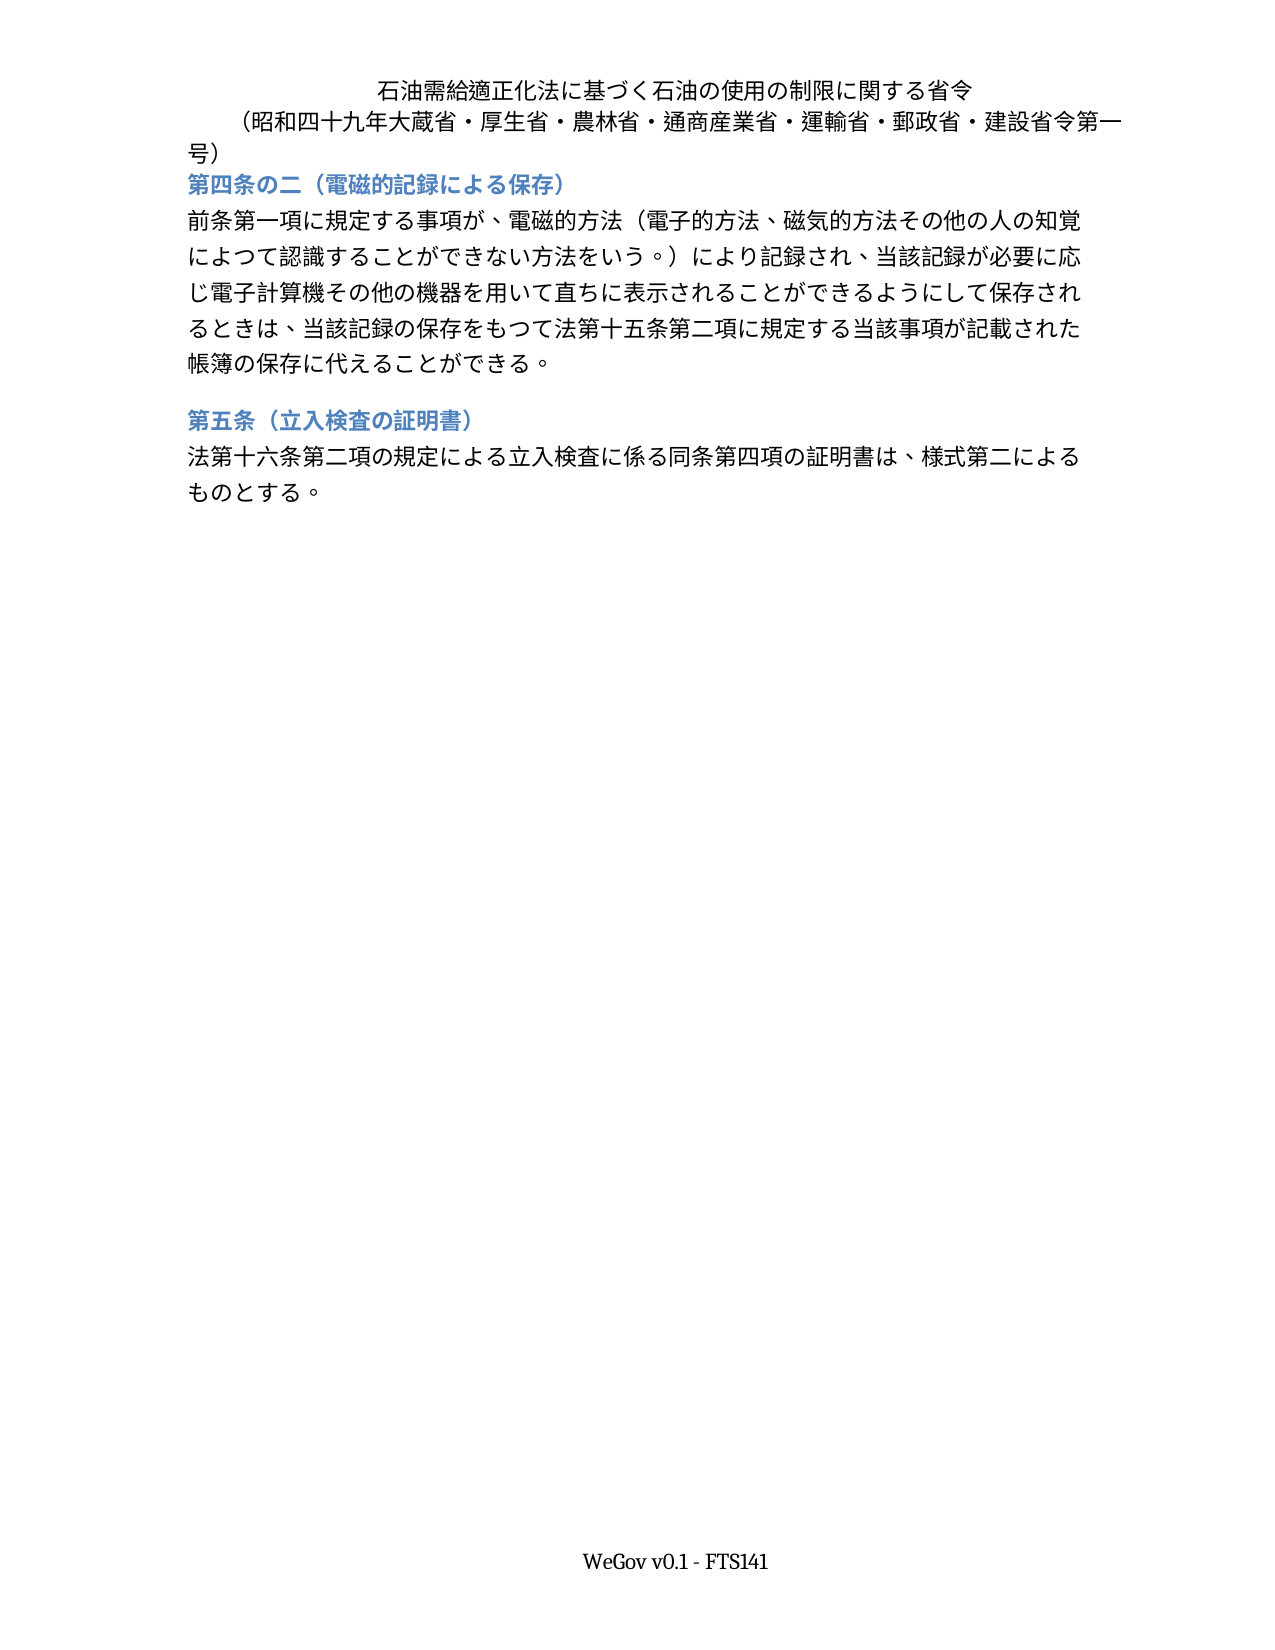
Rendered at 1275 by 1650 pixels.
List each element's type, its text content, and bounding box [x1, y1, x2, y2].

text 法第十六条第二項の規定による立入検査に係る同条第四項の証明書は、様式第二によるものとする。 [187, 441, 1087, 508]
subtitle 第五条（立入検査の証明書） [187, 405, 1087, 436]
text 前条第一項に規定する事項が、電磁的方法（電子的方法、磁気的方法その他の人の知覚によつて認識することができない方法をいう。）により記録され、当該記録が必要に応じ電子計算機その他の機器を用いて直ちに表示されることができるようにして保存されるときは、当該記録の保存をもつて法第十五条第二項に規定する当該事項が記載された帳簿の保存に代えることができる。 [187, 205, 1087, 380]
subtitle 第四条の二（電磁的記録による保存） [187, 169, 1087, 200]
